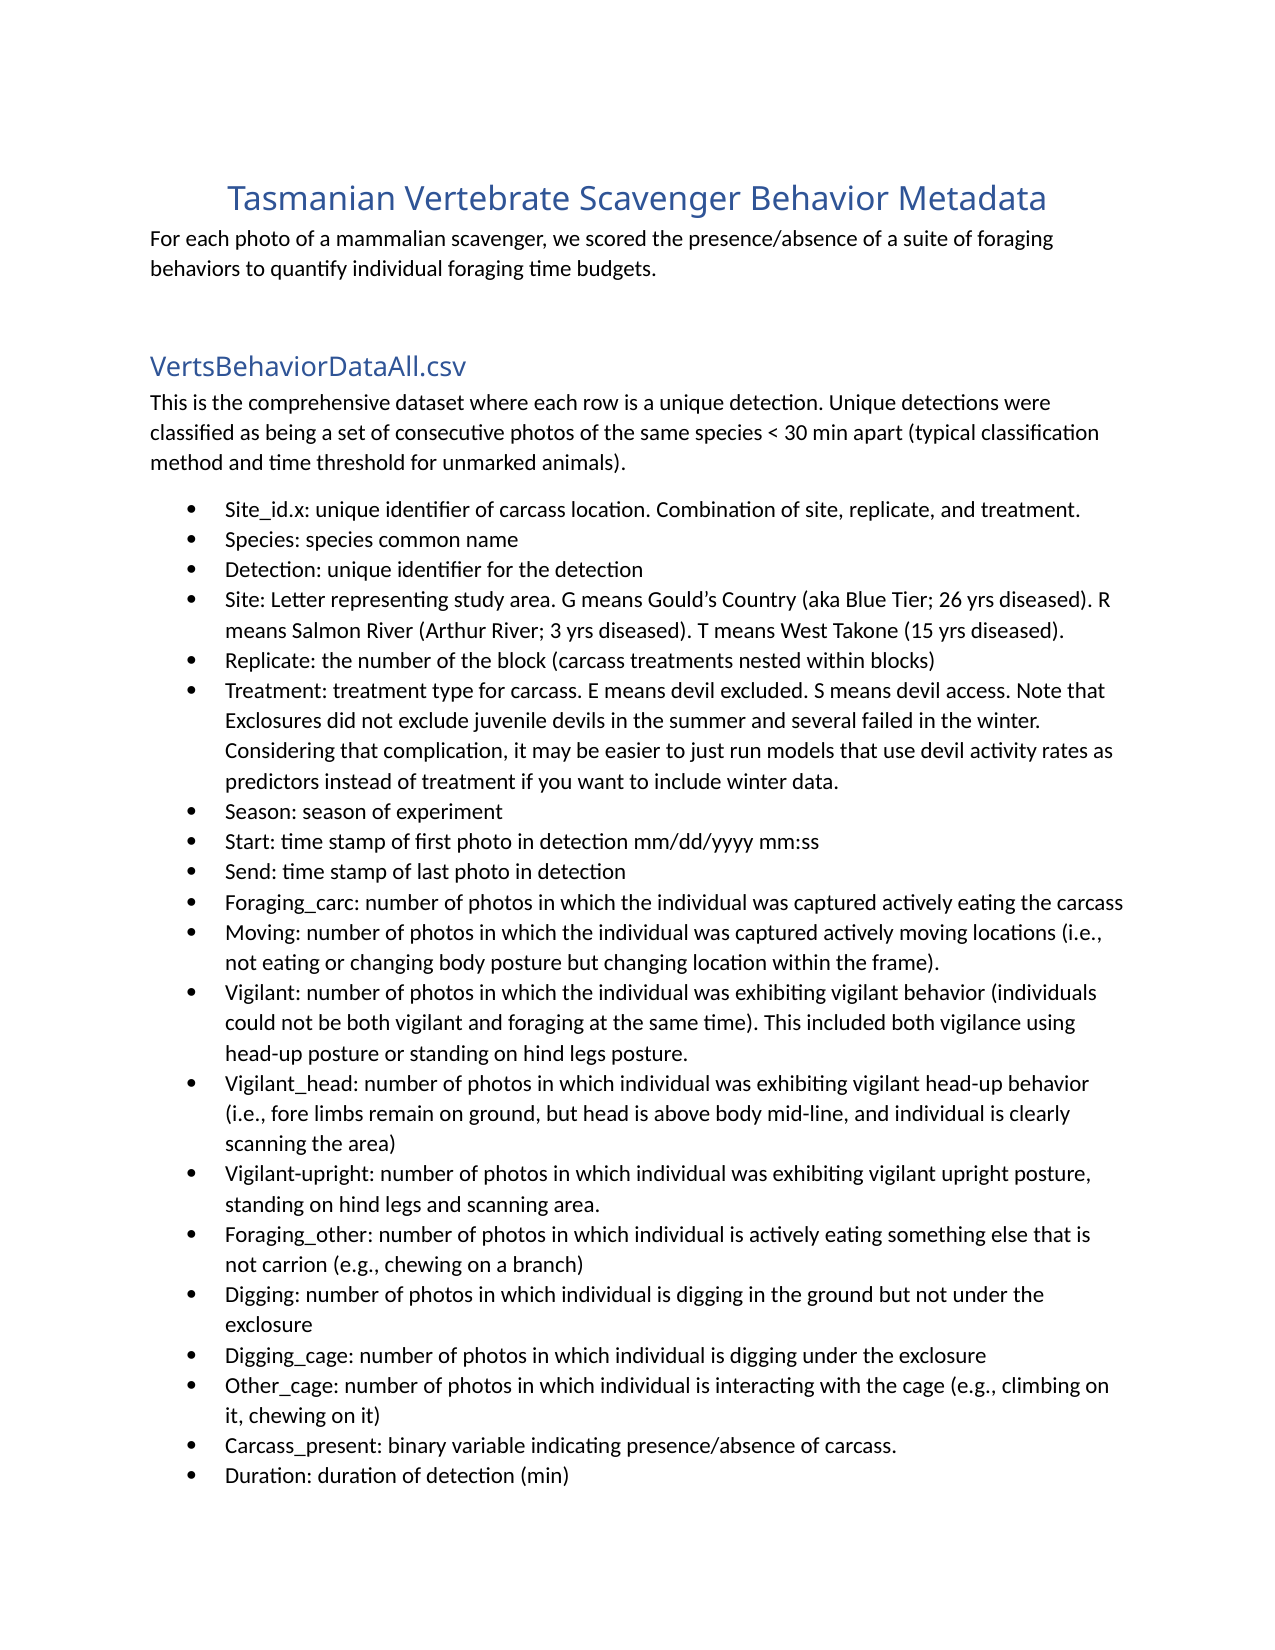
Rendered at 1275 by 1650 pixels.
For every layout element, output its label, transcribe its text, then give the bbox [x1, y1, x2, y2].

list Vigilant-upright: number of photos in which individual was exhibiting vigilant upright posture, standing on hind legs and scanning area. [187, 1159, 1125, 1218]
list Species: species common name [187, 525, 1125, 553]
list Foraging_other: number of photos in which individual is actively eating something else that is not carrion (e.g., chewing on a branch) [187, 1220, 1125, 1278]
subtitle VertsBehaviorDataAll.csv [150, 348, 1125, 385]
list Carcass_present: binary variable indicating presence/absence of carcass. [187, 1431, 1125, 1459]
list Send: time stamp of last photo in detection [187, 857, 1125, 886]
subtitle Tasmanian Vertebrate Scavenger Behavior Metadata [150, 175, 1125, 220]
list Digging: number of photos in which individual is digging in the ground but not under the exclosure [187, 1280, 1125, 1339]
list Season: season of experiment [187, 797, 1125, 825]
list Foraging_carc: number of photos in which the individual was captured actively eating the carcass [187, 888, 1125, 916]
list Moving: number of photos in which the individual was captured actively moving locations (i.e., not eating or changing body posture but changing location within the frame). [187, 918, 1125, 976]
list Site_id.x: unique identifier of carcass location. Combination of site, replicate, and treatment. [187, 495, 1125, 523]
text This is the comprehensive dataset where each row is a unique detection. Unique detections were classified as being a set of consecutive photos of the same species < 30 min apart (typical classification method and time threshold for unmarked animals). [150, 388, 1125, 476]
list Detection: unique identifier for the detection [187, 555, 1125, 583]
list Digging_cage: number of photos in which individual is digging under the exclosure [187, 1341, 1125, 1369]
text For each photo of a mammalian scavenger, we scored the presence/absence of a suite of foraging behaviors to quantify individual foraging time budgets. [150, 224, 1125, 282]
list Vigilant_head: number of photos in which individual was exhibiting vigilant head-up behavior (i.e., fore limbs remain on ground, but head is above body mid-line, and individual is clearly scanning the area) [187, 1069, 1125, 1157]
list Site: Letter representing study area. G means Gould’s Country (aka Blue Tier; 26 yrs diseased). R means Salmon River (Arthur River; 3 yrs diseased). T means West Takone (15 yrs diseased). [187, 586, 1125, 644]
list Other_cage: number of photos in which individual is interacting with the cage (e.g., climbing on it, chewing on it) [187, 1371, 1125, 1429]
list Duration: duration of detection (min) [187, 1462, 1125, 1490]
list Replicate: the number of the block (carcass treatments nested within blocks) [187, 646, 1125, 674]
list Start: time stamp of first photo in detection mm/dd/yyyy mm:ss [187, 827, 1125, 855]
list Treatment: treatment type for carcass. E means devil excluded. S means devil access. Note that Exclosures did not exclude juvenile devils in the summer and several failed in the winter. Considering that complication, it may be easier to just run models that use devil activity rates as predictors instead of treatment if you want to include winter data. [187, 676, 1125, 795]
list Vigilant: number of photos in which the individual was exhibiting vigilant behavior (individuals could not be both vigilant and foraging at the same time). This included both vigilance using head-up posture or standing on hind legs posture. [187, 978, 1125, 1067]
